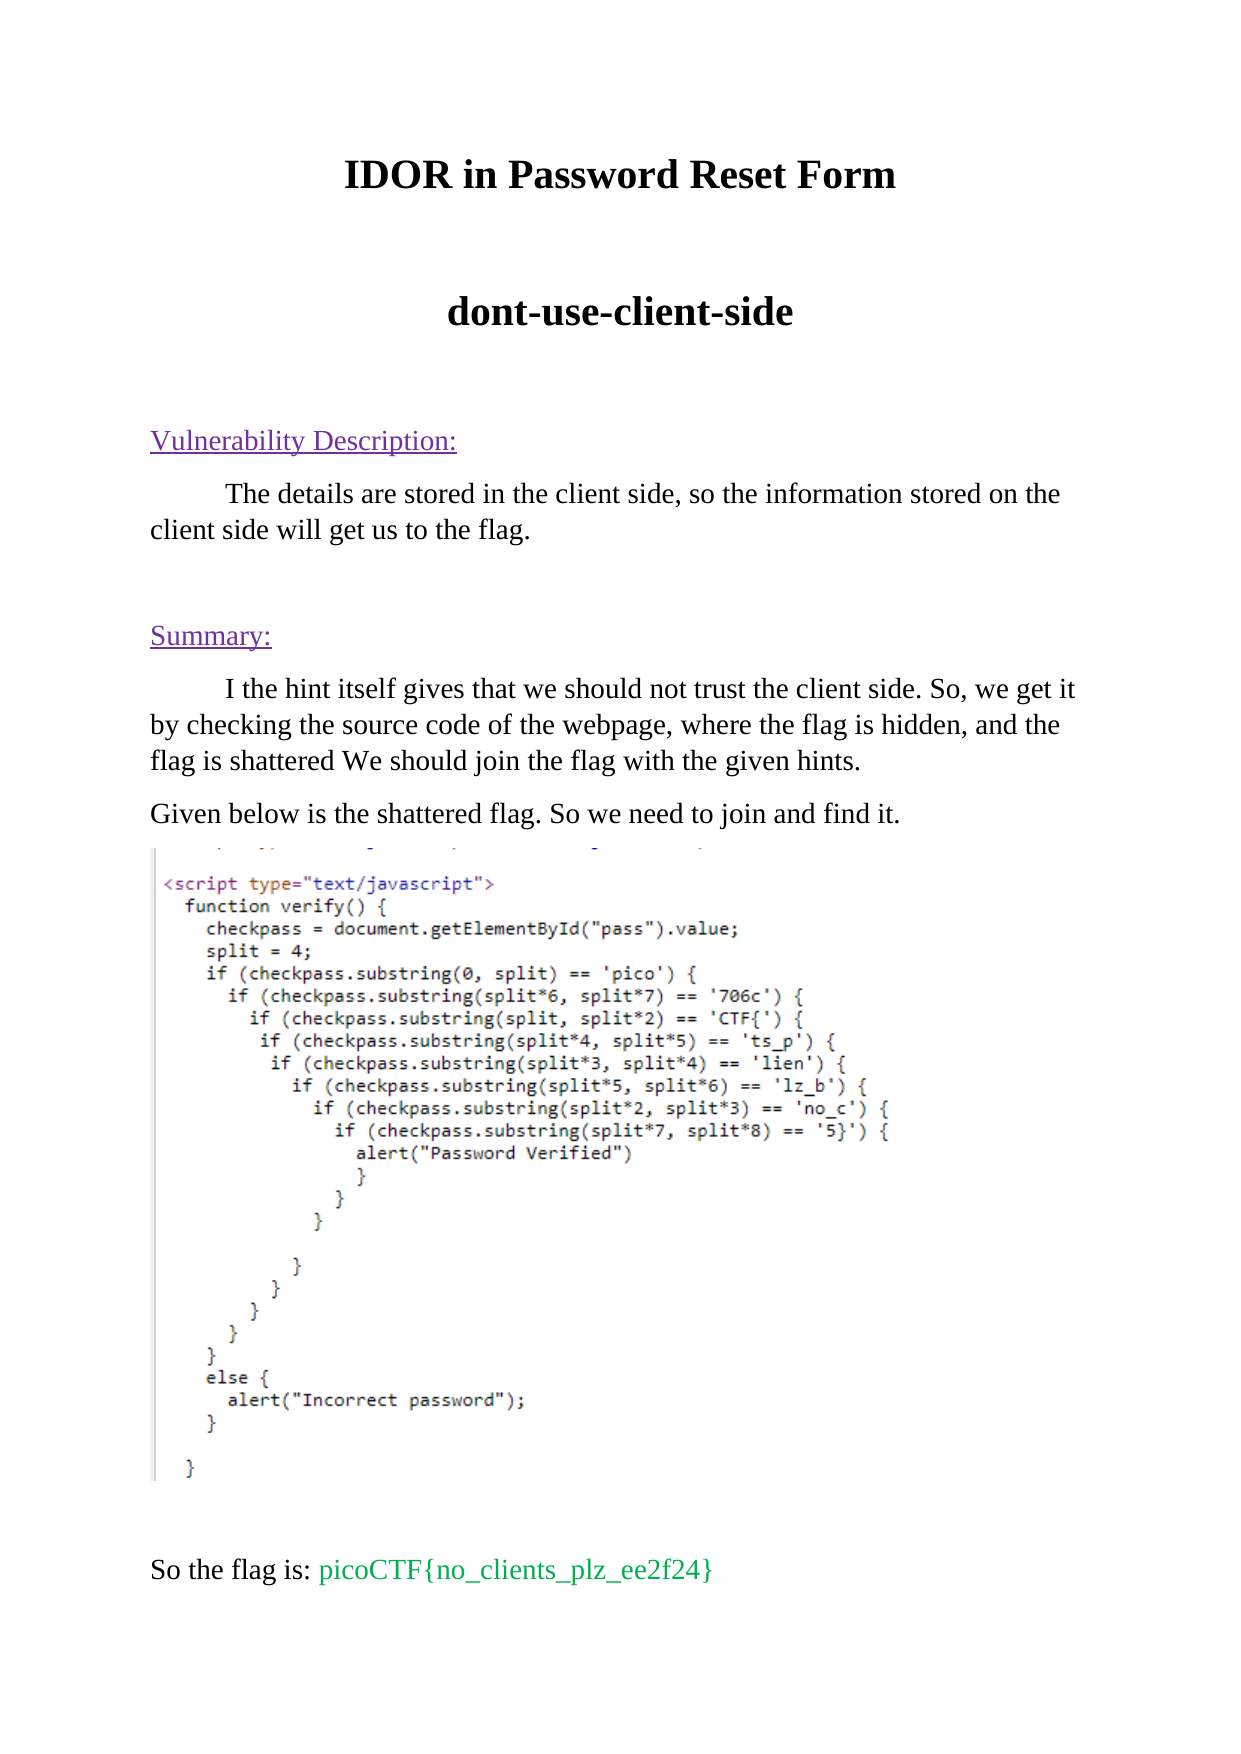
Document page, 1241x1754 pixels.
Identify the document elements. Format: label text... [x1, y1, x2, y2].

text The details are stored in the client side, so the information stored on the client side will get us to the flag. [150, 476, 1090, 546]
picture [150, 848, 1057, 1481]
text So the flag is: picoCTF{no_clients_plz_ee2f24} [150, 1552, 1090, 1585]
text Summary: [150, 618, 1090, 651]
text Vulnerability Description: [150, 423, 1090, 457]
text IDOR in Password Reset Form [150, 150, 1090, 198]
text dont-use-client-side [150, 287, 1090, 334]
text Given below is the shattered flag. So we need to join and find it. [150, 796, 1090, 829]
text I the hint itself gives that we should not trust the client side. So, we get it by checking the source code of the webpage, where the flag is hidden, and the flag is shattered We should join the flag with the given hints. [150, 671, 1090, 777]
